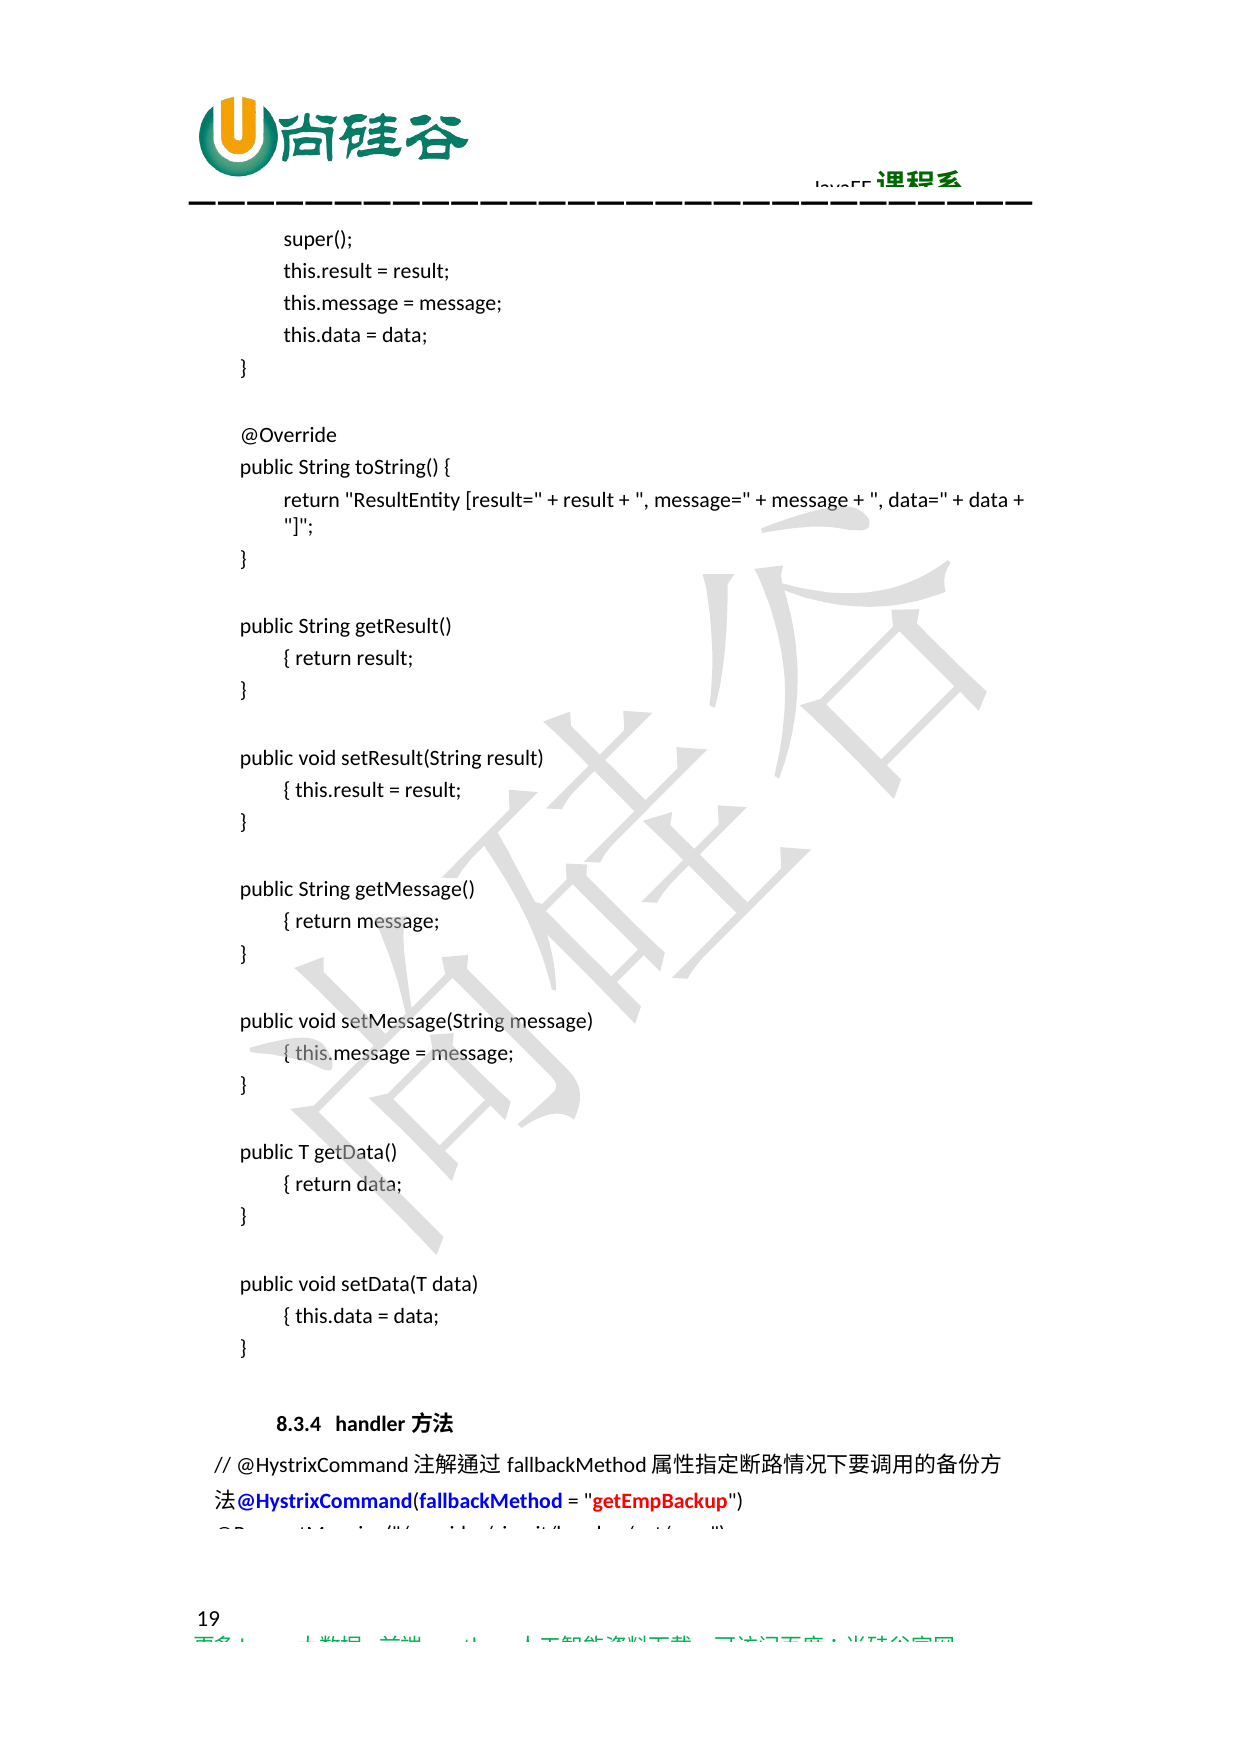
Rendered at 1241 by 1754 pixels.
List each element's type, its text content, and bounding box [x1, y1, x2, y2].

subtitle ————————————————————————————— [187, 177, 1203, 221]
subtitle handler 方法 [276, 1408, 1203, 1438]
picture [198, 96, 469, 177]
